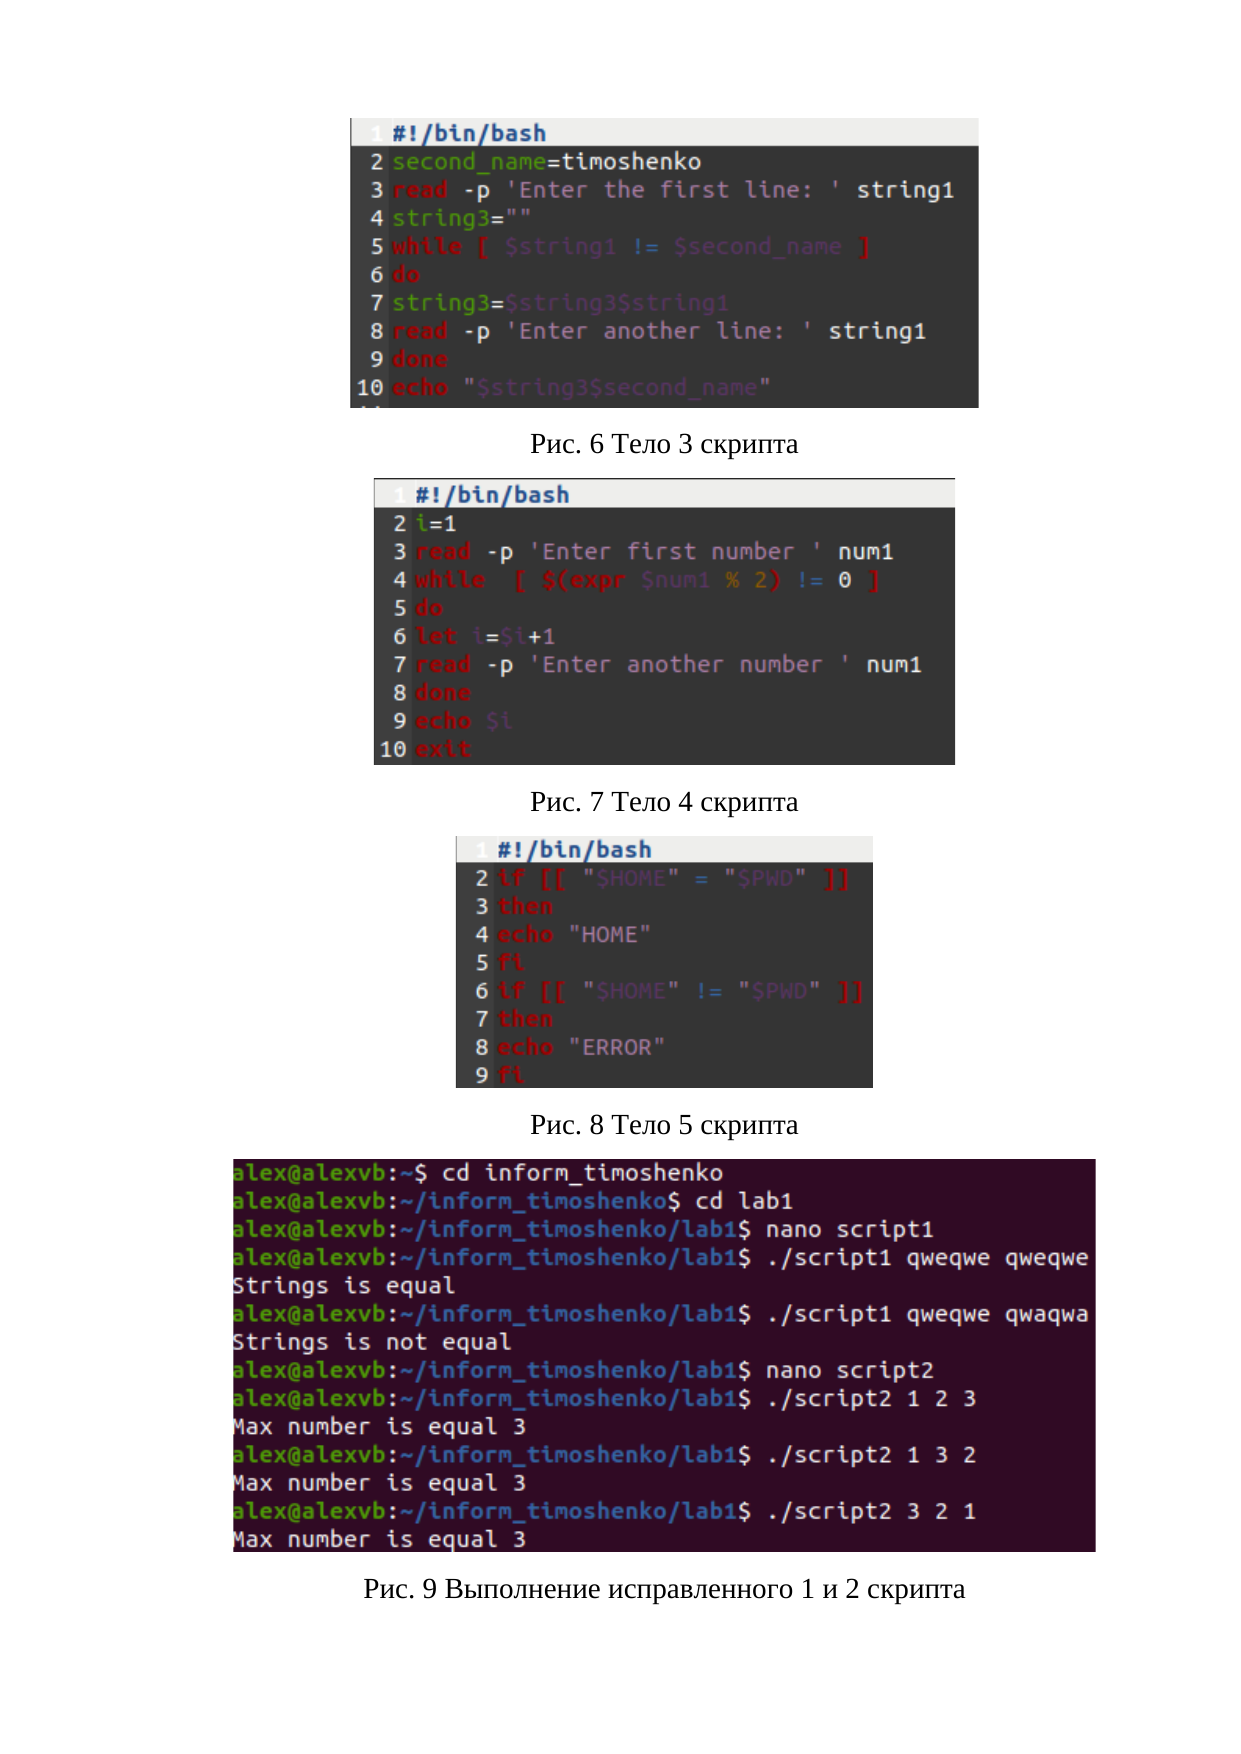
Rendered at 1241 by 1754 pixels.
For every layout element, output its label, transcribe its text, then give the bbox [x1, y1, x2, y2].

text Рис. 9 Выполнение исправленного 1 и 2 скрипта [177, 1571, 1152, 1604]
text Рис. 8 Тело 5 скрипта [177, 1107, 1152, 1140]
picture [373, 478, 955, 765]
text Рис. 6 Тело 3 скрипта [177, 426, 1152, 459]
picture [350, 118, 979, 408]
picture [455, 836, 873, 1088]
text Рис. 7 Тело 4 скрипта [177, 784, 1152, 817]
picture [233, 1159, 1096, 1552]
